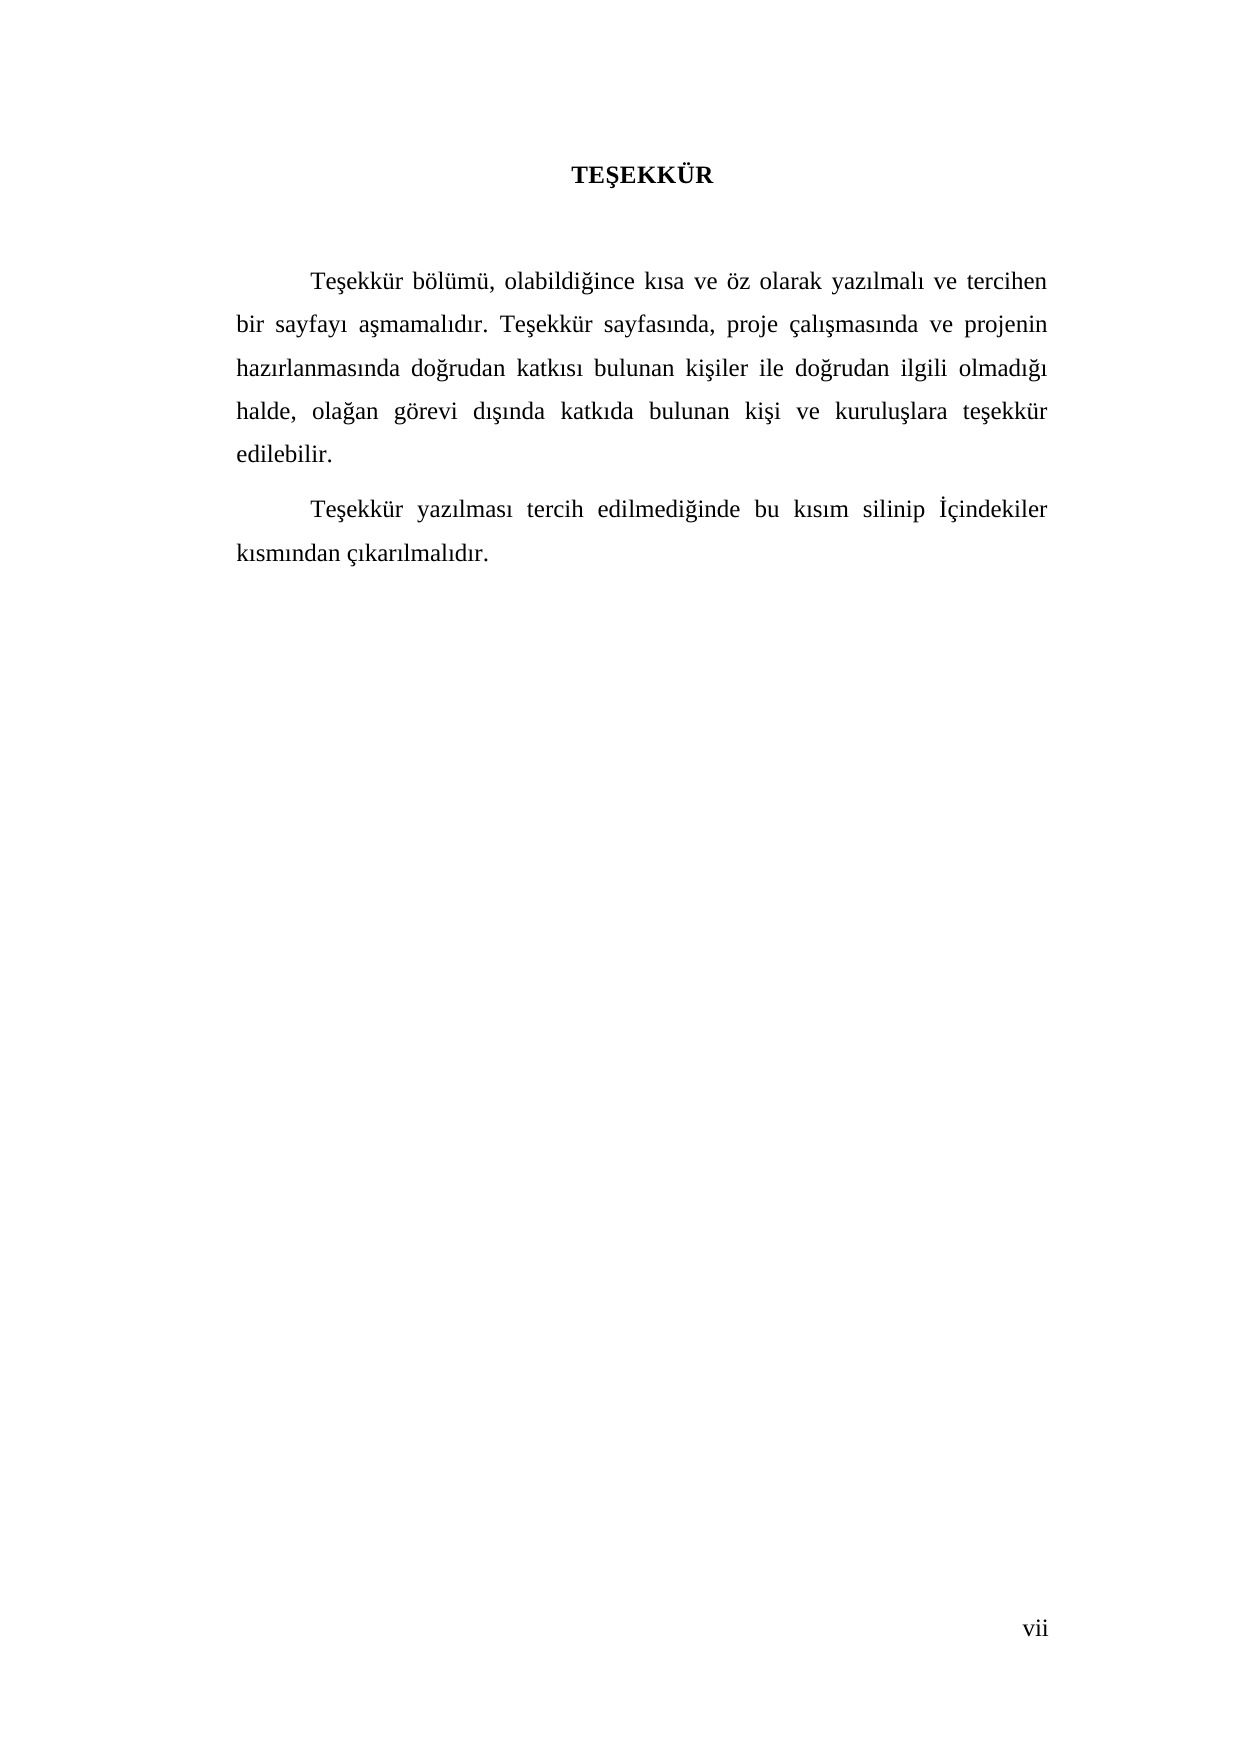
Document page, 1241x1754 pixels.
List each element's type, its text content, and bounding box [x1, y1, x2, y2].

subtitle TEŞEKKÜR [236, 160, 1048, 189]
text Teşekkür yazılması tercih edilmediğinde bu kısım silinip İçindekiler kısmından çıkarılmalıdır. [236, 494, 1048, 566]
text Teşekkür bölümü, olabildiğince kısa ve öz olarak yazılmalı ve tercihen bir sayfayı aşmamalıdır. Teşekkür sayfasında, proje çalışmasında ve projenin hazırlanmasında doğrudan katkısı bulunan kişiler ile doğrudan ilgili olmadığı halde, olağan görevi dışında katkıda bulunan kişi ve kuruluşlara teşekkür edilebilir. [236, 266, 1048, 468]
